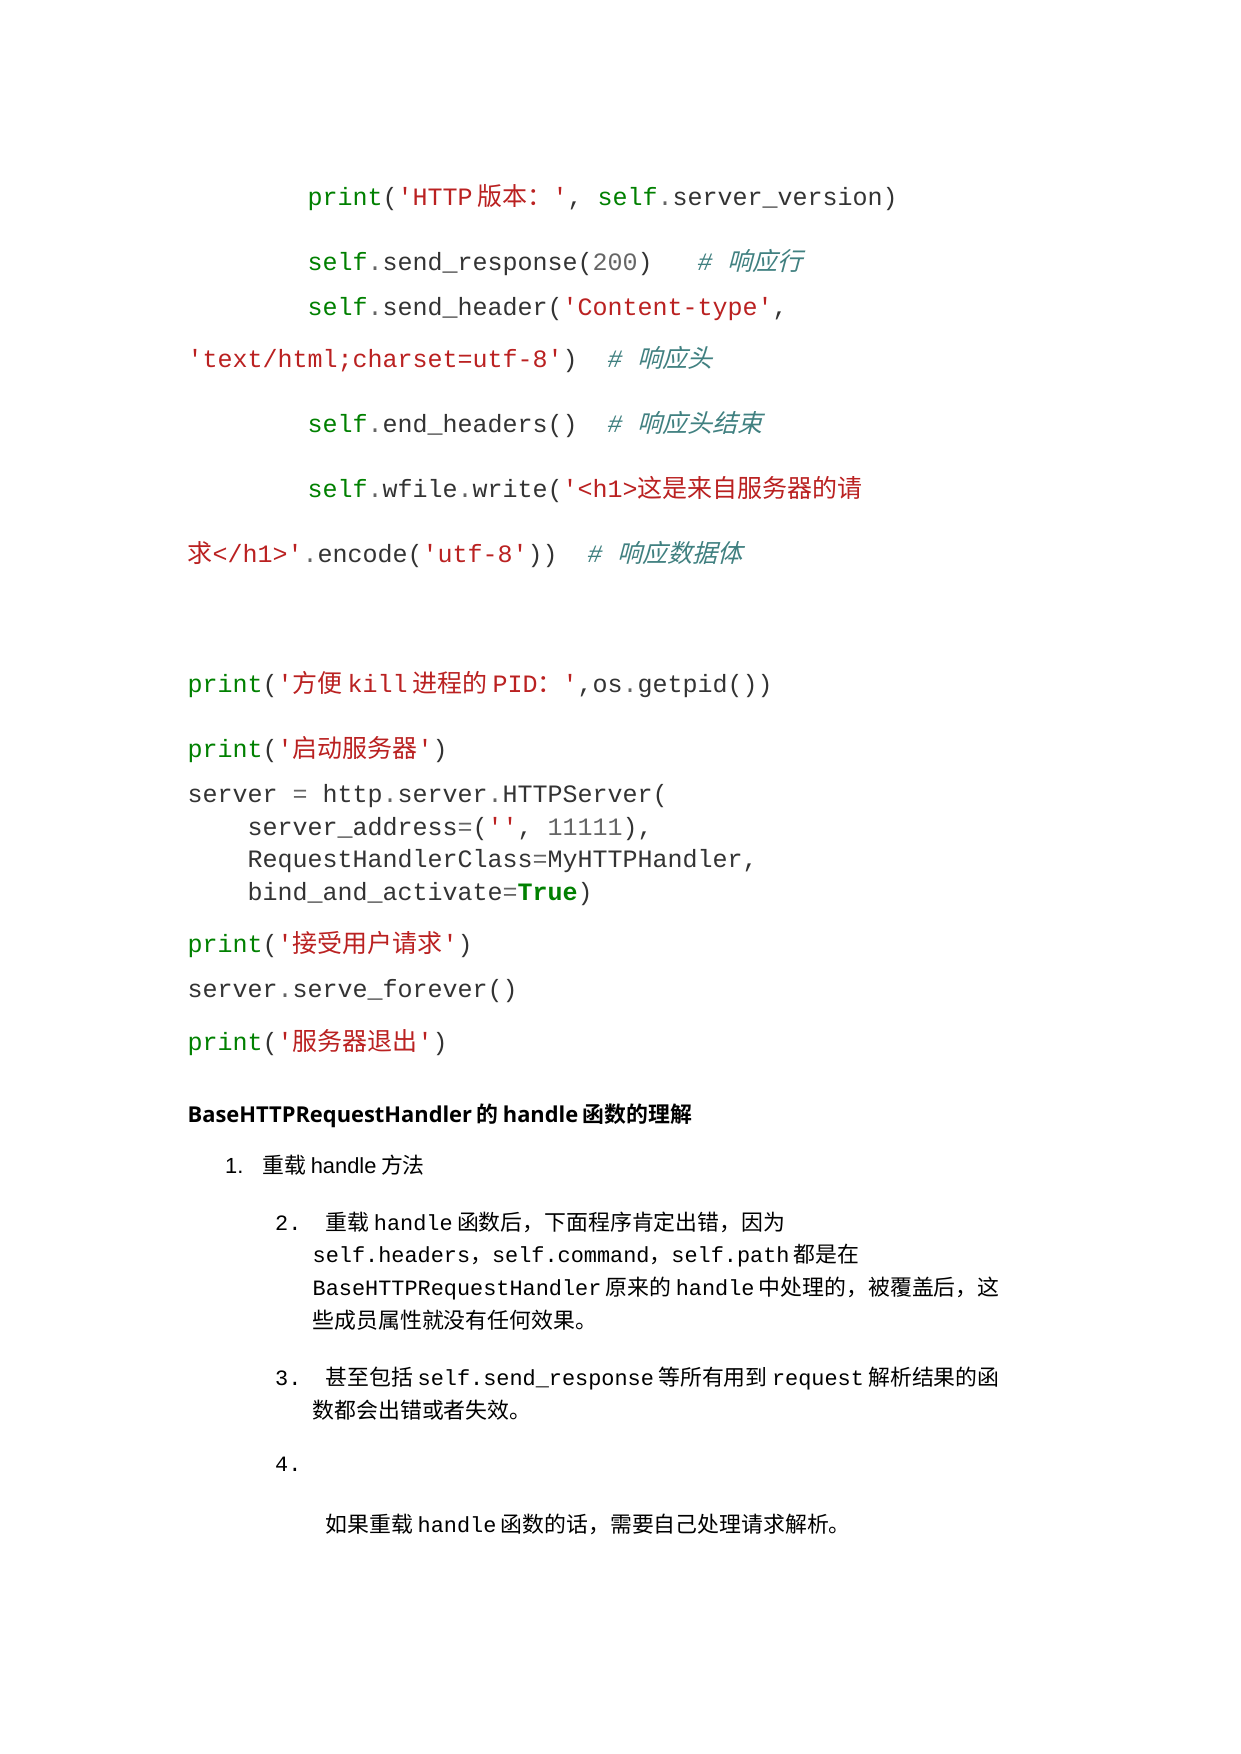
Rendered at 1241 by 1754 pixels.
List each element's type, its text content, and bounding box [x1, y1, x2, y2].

list 重载handle方法 [225, 1147, 1053, 1180]
text print('HTTP版本：', self.server_version) [187, 162, 1053, 227]
list 甚至包括self.send_response等所有用到request解析结果的函数都会出错或者失效。 [275, 1360, 1003, 1425]
text bind_and_activate=True) [187, 877, 1053, 909]
text print('接受用户请求') [187, 909, 1053, 974]
text self.send_response(200) # 响应行 [187, 227, 1053, 292]
list 重载handle函数后，下面程序肯定出错，因为self.headers，self.command，self.path都是在BaseHTTPRequestHandler原来的handle中处理的，被覆盖后，这些成员属性就没有任何效果。 [275, 1205, 1003, 1335]
text print('方便kill进程的PID：',os.getpid()) [187, 649, 1053, 714]
text server_address=('', 11111), [187, 812, 1053, 844]
text server = http.server.HTTPServer( [187, 779, 1053, 812]
text 如果重载handle函数的话，需要自己处理请求解析。 [312, 1507, 1003, 1540]
text self.end_headers() # 响应头结束 [187, 389, 1053, 454]
text print('服务器退出') [187, 1007, 1053, 1072]
text self.wfile.write('<h1>这是来自服务器的请求</h1>'.encode('utf-8')) # 响应数据体 [187, 454, 1053, 584]
text print('启动服务器') [187, 714, 1053, 779]
text server.serve_forever() [187, 974, 1053, 1007]
text self.send_header('Content-type', 'text/html;charset=utf-8') # 响应头 [187, 292, 1053, 389]
subtitle BaseHTTPRequestHandler的handle函数的理解 [187, 1097, 1053, 1129]
text RequestHandlerClass=MyHTTPHandler, [187, 844, 1053, 877]
